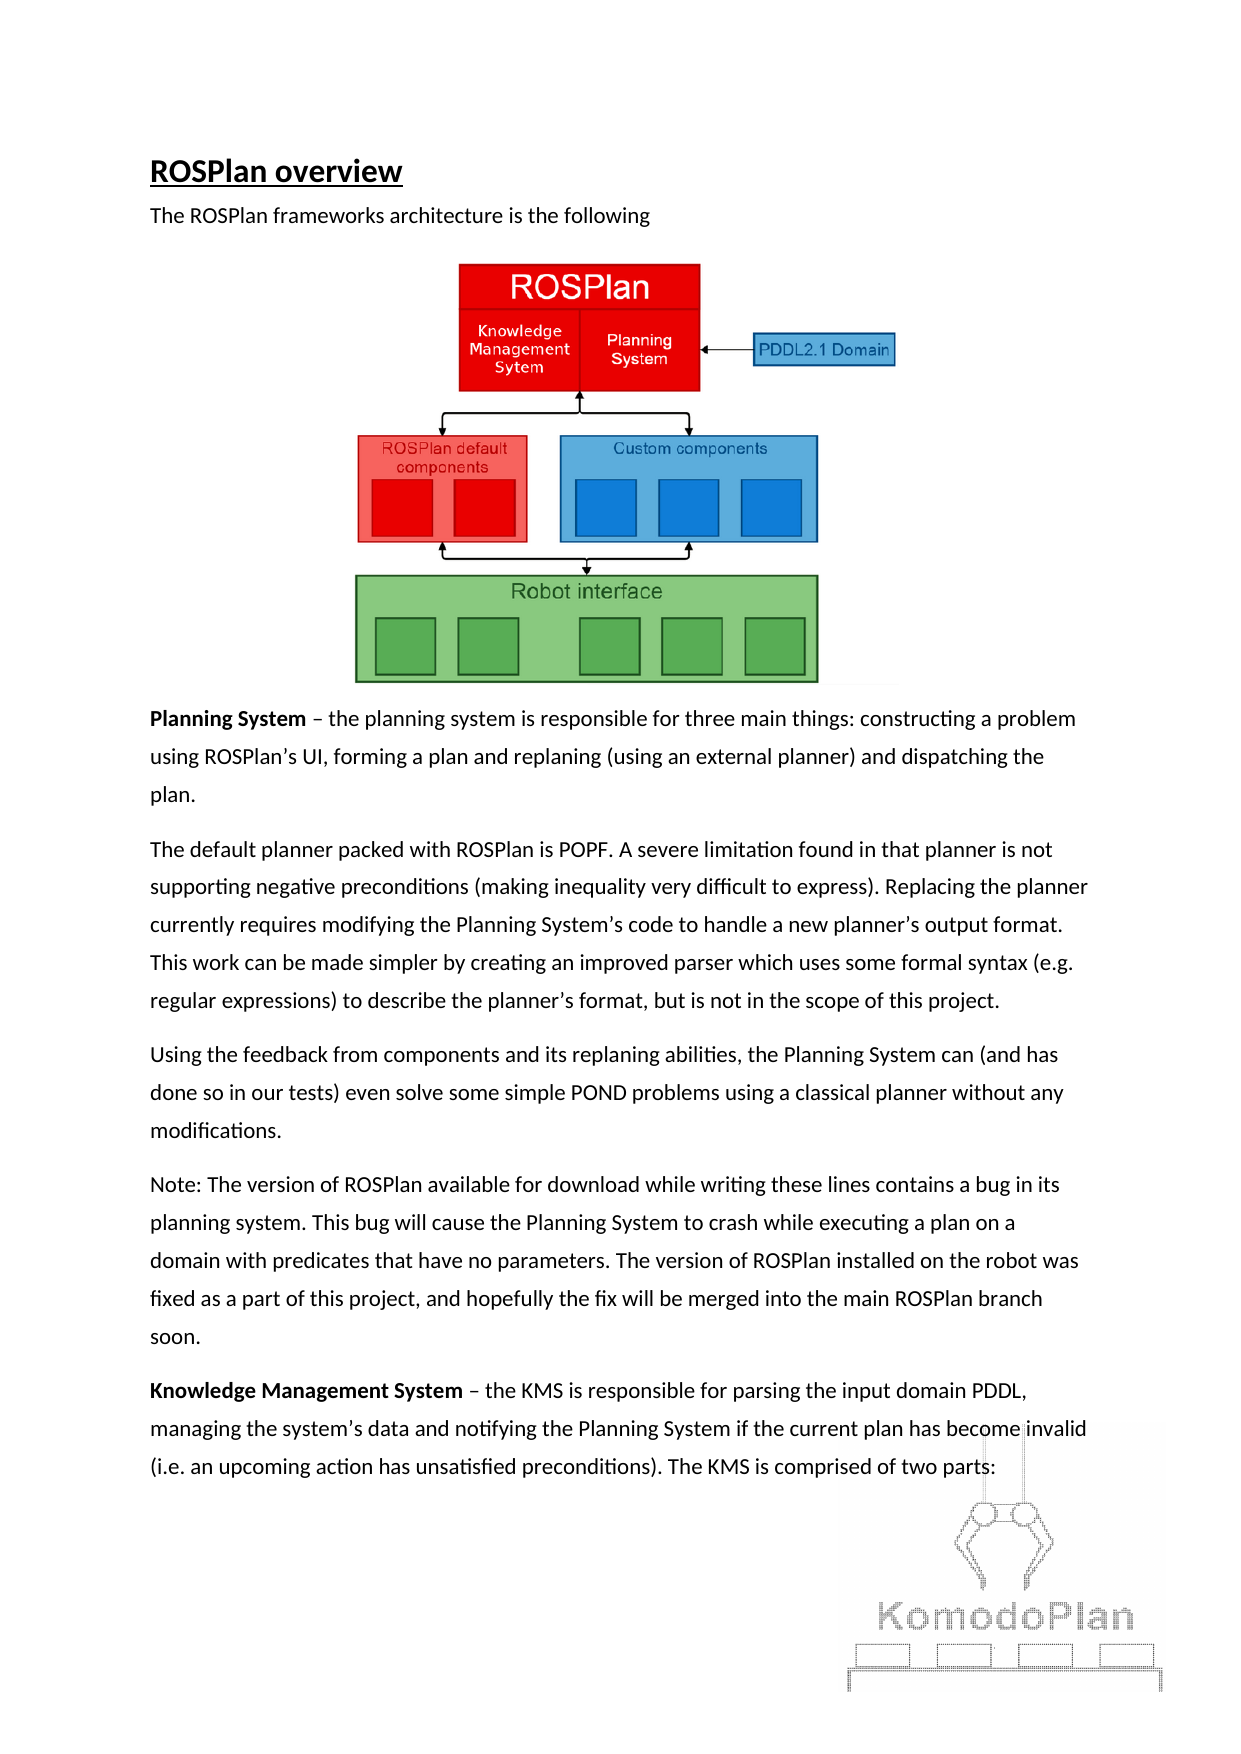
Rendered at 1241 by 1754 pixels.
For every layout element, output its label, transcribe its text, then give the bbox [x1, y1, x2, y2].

text Using the feedback from components and its replaning abilities, the Planning System can (and has done so in our tests) even solve some simple POND problems using a classical planner without any modifications. [150, 1040, 1090, 1144]
text The default planner packed with ROSPlan is POPF. A severe limitation found in that planner is not supporting negative preconditions (making inequality very difficult to express). Replacing the planner currently requires modifying the Planning System’s code to handle a new planner’s output format. This work can be made simpler by creating an improved parser which uses some formal syntax (e.g. regular expressions) to describe the planner’s format, but is not in the scope of this project. [150, 835, 1090, 1014]
picture [837, 1422, 1166, 1692]
text ROSPlan overview [150, 150, 1090, 191]
text The ROSPlan frameworks architecture is the following [150, 201, 1090, 229]
picture [341, 263, 899, 685]
text Knowledge Management System – the KMS is responsible for parsing the input domain PDDL, managing the system’s data and notifying the Planning System if the current plan has become invalid (i.e. an upcoming action has unsatisfied preconditions). The KMS is comprised of two parts: [150, 1376, 1090, 1480]
text Note: The version of ROSPlan available for download while writing these lines contains a bug in its planning system. This bug will cause the Planning System to crash while executing a plan on a domain with predicates that have no parameters. The version of ROSPlan installed on the robot was fixed as a part of this project, and hopefully the fix will be merged into the main ROSPlan branch soon. [150, 1171, 1090, 1350]
text Planning System – the planning system is responsible for three main things: constructing a problem using ROSPlan’s UI, forming a plan and replaning (using an external planner) and dispatching the plan. [150, 704, 1090, 808]
